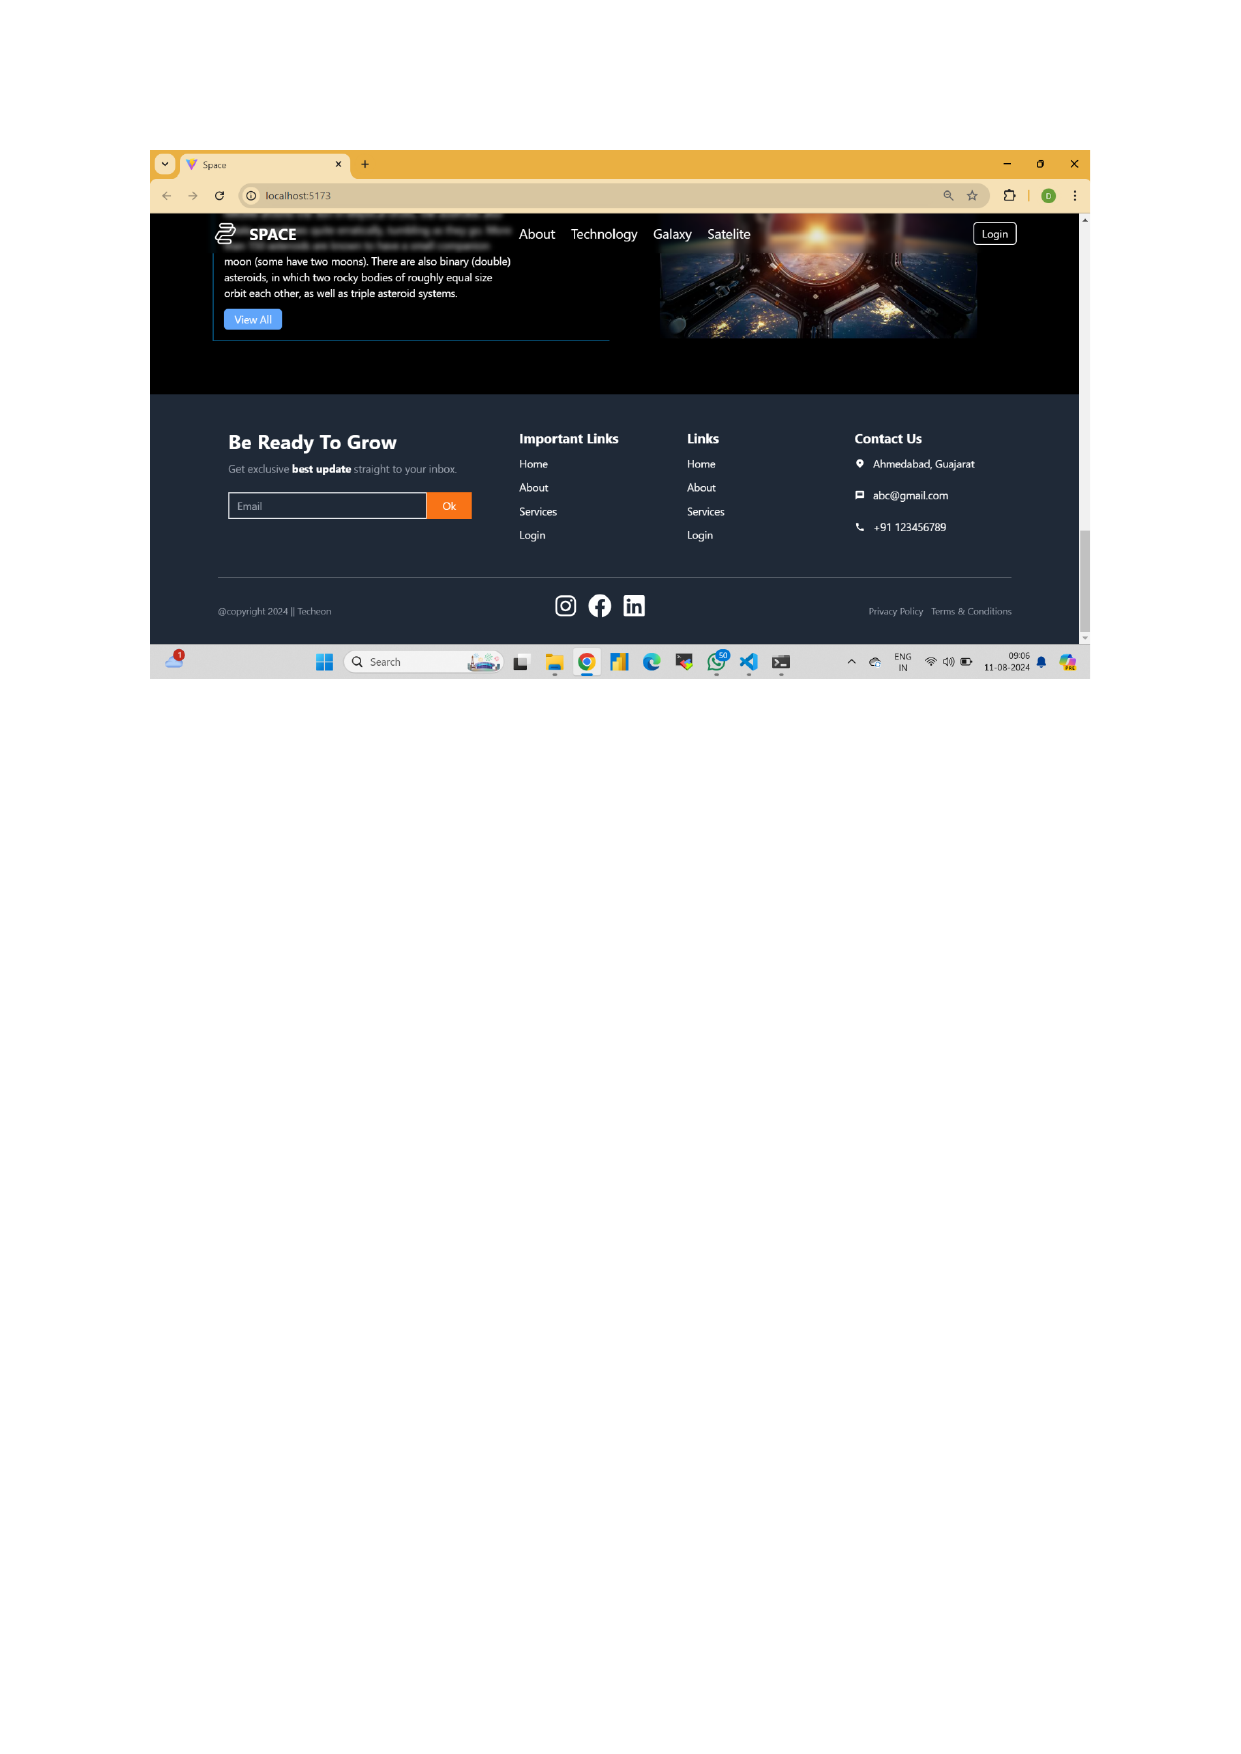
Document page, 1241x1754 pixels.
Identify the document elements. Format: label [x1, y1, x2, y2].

picture [150, 150, 1091, 679]
